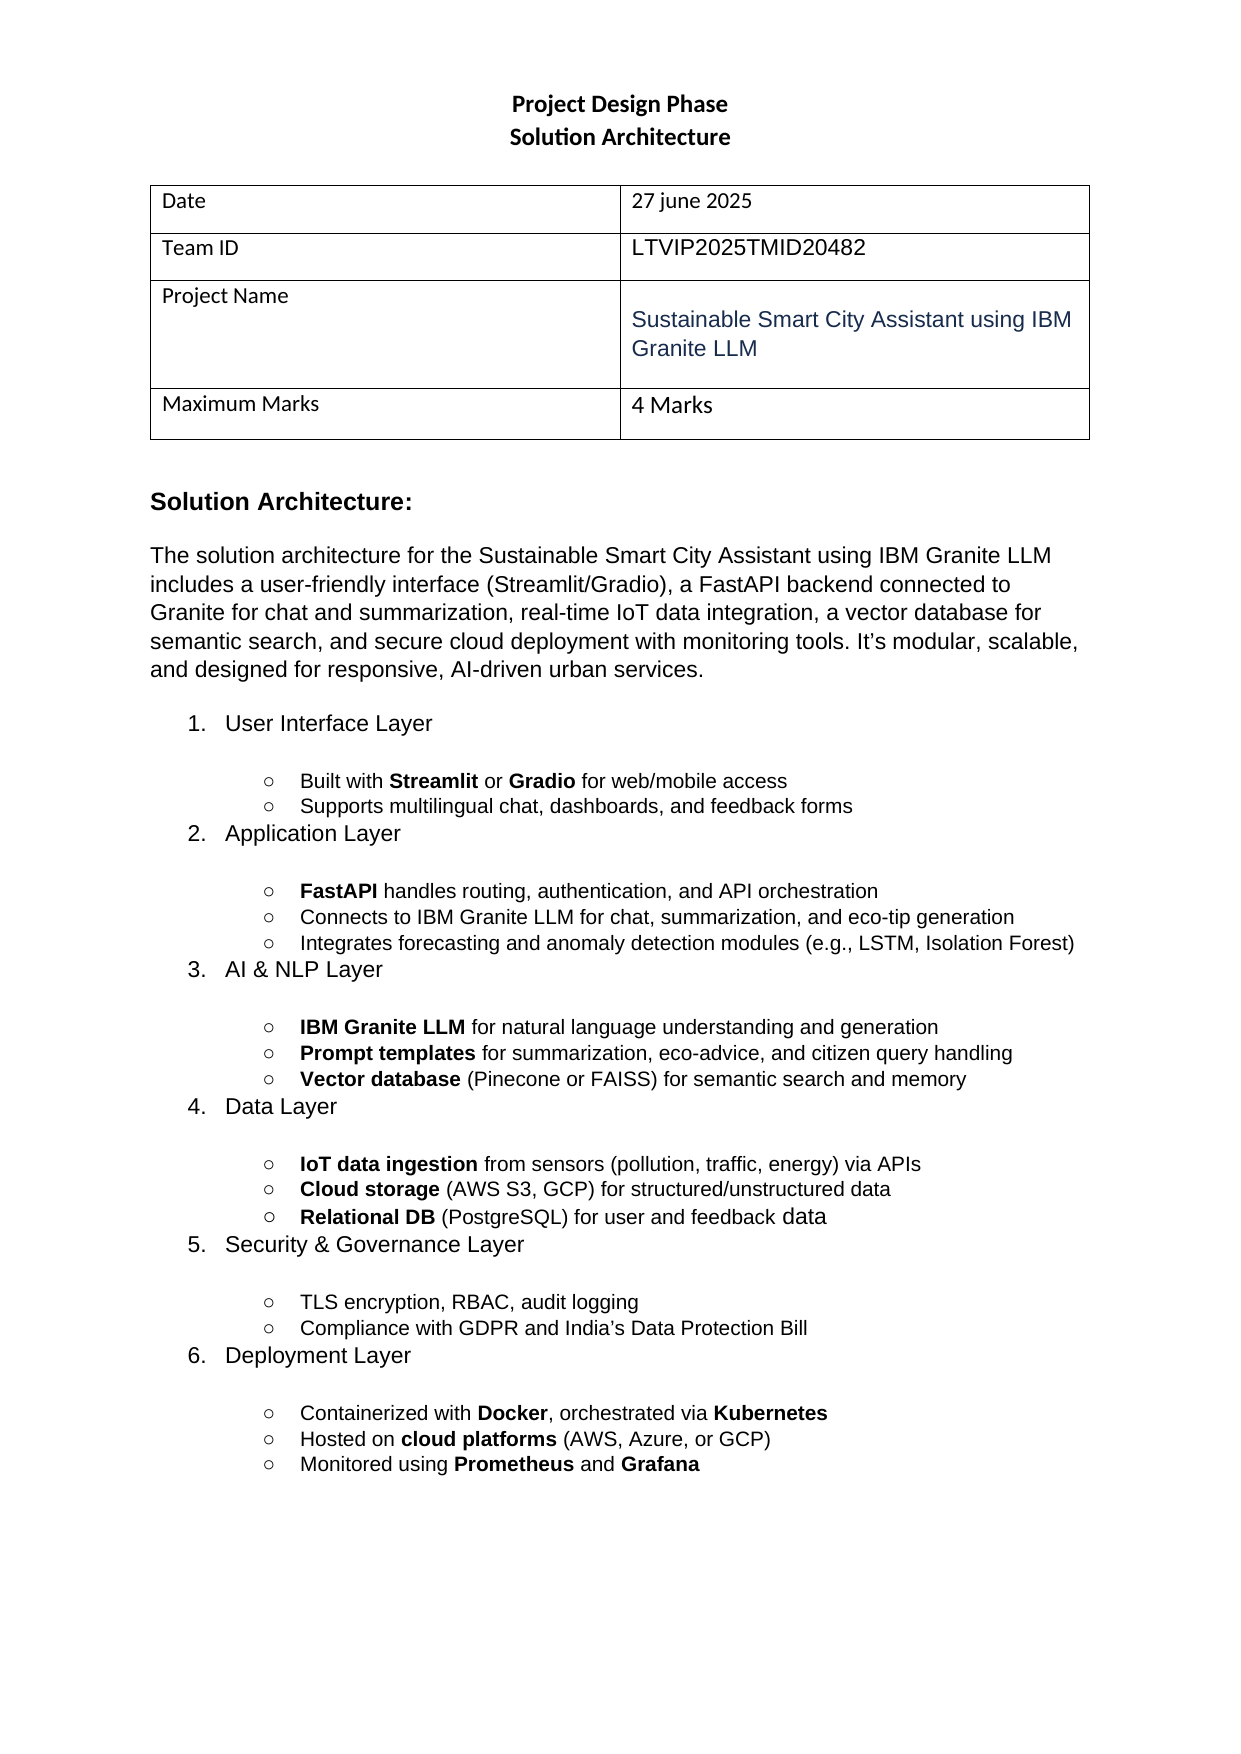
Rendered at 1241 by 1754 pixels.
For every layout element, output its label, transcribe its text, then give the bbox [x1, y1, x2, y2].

table_cell Project Name [151, 281, 620, 388]
table_cell Team ID [151, 234, 620, 280]
list Relational DB (PostgreSQL) for user and feedback data [262, 1203, 1090, 1229]
list Monitored using Prometheus and Grafana [262, 1452, 1090, 1476]
table_cell Sustainable Smart City Assistant using IBM Granite LLM [621, 281, 1089, 388]
list Data Layer [187, 1093, 1090, 1149]
list Application Layer [187, 820, 1090, 877]
list IBM Granite LLM for natural language understanding and generation [262, 1015, 1090, 1039]
table_header 27 june 2025 [621, 186, 1089, 232]
list Prompt templates for summarization, eco-advice, and citizen query handling [262, 1041, 1090, 1065]
list Vector database (Pinecone or FAISS) for semantic search and memory [262, 1067, 1090, 1091]
text Solution Architecture: [150, 486, 1090, 515]
list Containerized with Docker, orchestrated via Kubernetes [262, 1401, 1090, 1424]
list TLS encryption, RBAC, audit logging [262, 1290, 1090, 1314]
table_cell LTVIP2025TMID20482 [621, 234, 1089, 280]
list Security & Governance Layer [187, 1231, 1090, 1288]
list IoT data ingestion from sensors (pollution, traffic, energy) via APIs [262, 1151, 1090, 1175]
table_cell Maximum Marks [151, 389, 620, 438]
list User Interface Layer [187, 710, 1090, 766]
text Solution Architecture [150, 122, 1090, 152]
list Integrates forecasting and anomaly detection modules (e.g., LSTM, Isolation Forest) [262, 931, 1090, 954]
list FastAPI handles routing, authentication, and API orchestration [262, 879, 1090, 903]
list Deployment Layer [187, 1342, 1090, 1398]
table_header Date [151, 186, 620, 232]
text Project Design Phase [150, 89, 1090, 119]
list Cloud storage (AWS S3, GCP) for structured/unstructured data [262, 1177, 1090, 1201]
text The solution architecture for the Sustainable Smart City Assistant using IBM Granite LLM includes a user-friendly interface (Streamlit/Gradio), a FastAPI backend connected to Granite for chat and summarization, real-time IoT data integration, a vector database for semantic search, and secure cloud deployment with monitoring tools. It’s modular, scalable, and designed for responsive, AI-driven urban services. [150, 542, 1090, 683]
list Compliance with GDPR and India’s Data Protection Bill [262, 1316, 1090, 1340]
list Supports multilingual chat, dashboards, and feedback forms [262, 794, 1090, 818]
list Connects to IBM Granite LLM for chat, summarization, and eco-tip generation [262, 905, 1090, 929]
list Built with Streamlit or Gradio for web/mobile access [262, 768, 1090, 792]
table_cell 4 Marks [621, 389, 1089, 438]
list AI & NLP Layer [187, 956, 1090, 1013]
list Hosted on cloud platforms (AWS, Azure, or GCP) [262, 1426, 1090, 1450]
